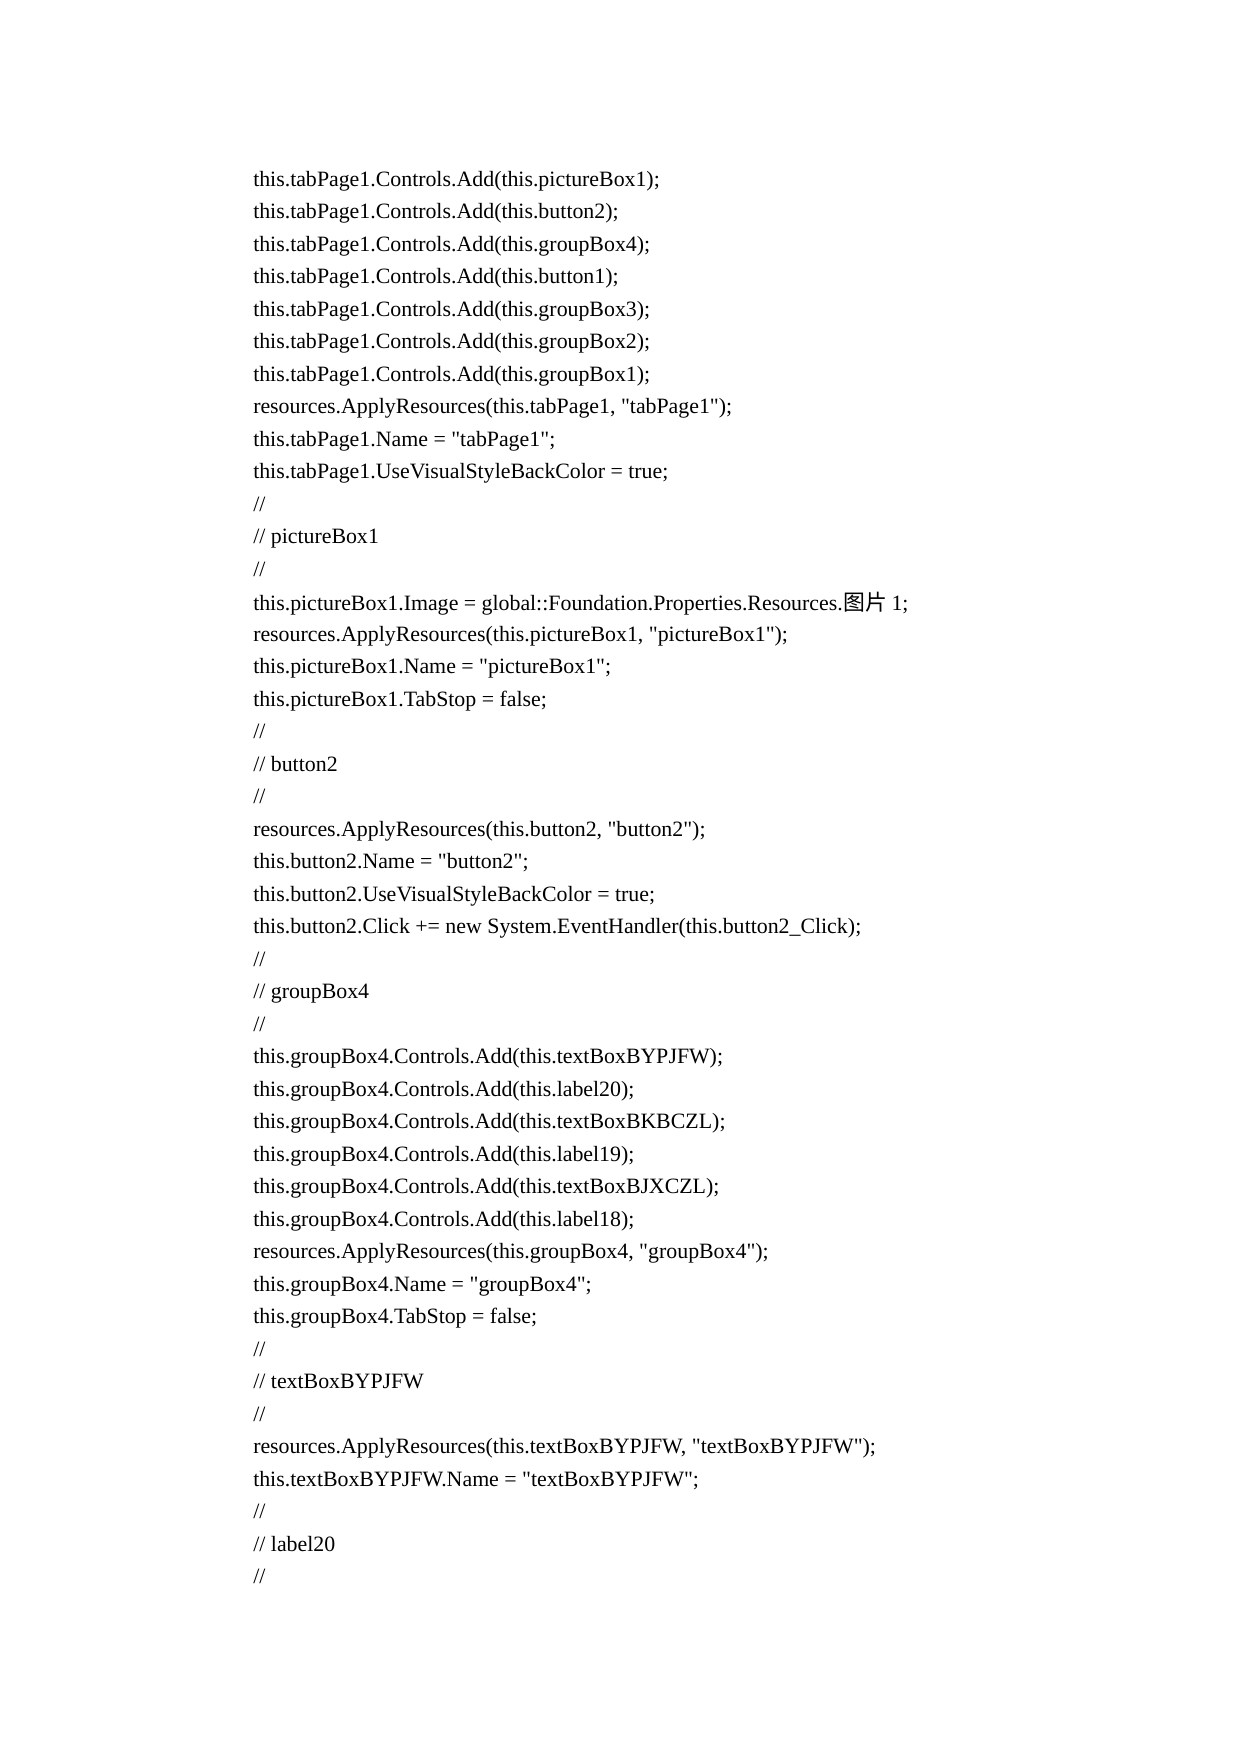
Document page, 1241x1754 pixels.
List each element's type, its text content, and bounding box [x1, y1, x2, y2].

text // textBoxBYPJFW [187, 1364, 1053, 1397]
text // pictureBox1 [187, 519, 1053, 552]
text this.button2.UseVisualStyleBackColor = true; [187, 877, 1053, 909]
text this.textBoxBYPJFW.Name = "textBoxBYPJFW"; [187, 1462, 1053, 1494]
text // [187, 1332, 1053, 1364]
text // [187, 942, 1053, 974]
text this.button2.Click += new System.EventHandler(this.button2_Click); [187, 909, 1053, 942]
text this.tabPage1.Controls.Add(this.groupBox1); [187, 357, 1053, 389]
text this.tabPage1.Controls.Add(this.groupBox2); [187, 324, 1053, 357]
text // [187, 1397, 1053, 1429]
text this.groupBox4.Controls.Add(this.label20); [187, 1072, 1053, 1104]
text this.tabPage1.UseVisualStyleBackColor = true; [187, 454, 1053, 487]
text resources.ApplyResources(this.tabPage1, "tabPage1"); [187, 389, 1053, 422]
text this.groupBox4.Controls.Add(this.label18); [187, 1202, 1053, 1234]
text resources.ApplyResources(this.groupBox4, "groupBox4"); [187, 1234, 1053, 1267]
text // [187, 779, 1053, 812]
text // [187, 487, 1053, 519]
text this.pictureBox1.TabStop = false; [187, 682, 1053, 714]
text resources.ApplyResources(this.pictureBox1, "pictureBox1"); [187, 617, 1053, 649]
text // button2 [187, 747, 1053, 779]
text this.groupBox4.Controls.Add(this.textBoxBKBCZL); [187, 1104, 1053, 1137]
text this.groupBox4.Controls.Add(this.textBoxBJXCZL); [187, 1169, 1053, 1202]
text this.groupBox4.Controls.Add(this.textBoxBYPJFW); [187, 1039, 1053, 1072]
text this.tabPage1.Controls.Add(this.groupBox4); [187, 227, 1053, 259]
text // [187, 1007, 1053, 1039]
text this.groupBox4.TabStop = false; [187, 1299, 1053, 1332]
text this.tabPage1.Controls.Add(this.pictureBox1); [187, 162, 1053, 194]
text // [187, 1494, 1053, 1527]
text this.tabPage1.Controls.Add(this.button1); [187, 259, 1053, 292]
text // [187, 1559, 1053, 1592]
text // label20 [187, 1527, 1053, 1559]
text this.pictureBox1.Image = global::Foundation.Properties.Resources.图片1; [187, 584, 1053, 617]
text resources.ApplyResources(this.button2, "button2"); [187, 812, 1053, 844]
text // [187, 552, 1053, 584]
text this.pictureBox1.Name = "pictureBox1"; [187, 649, 1053, 682]
text this.tabPage1.Controls.Add(this.groupBox3); [187, 292, 1053, 324]
text this.button2.Name = "button2"; [187, 844, 1053, 877]
text this.tabPage1.Controls.Add(this.button2); [187, 194, 1053, 227]
text // [187, 714, 1053, 747]
text this.groupBox4.Controls.Add(this.label19); [187, 1137, 1053, 1169]
text this.tabPage1.Name = "tabPage1"; [187, 422, 1053, 454]
text resources.ApplyResources(this.textBoxBYPJFW, "textBoxBYPJFW"); [187, 1429, 1053, 1462]
text this.groupBox4.Name = "groupBox4"; [187, 1267, 1053, 1299]
text // groupBox4 [187, 974, 1053, 1007]
